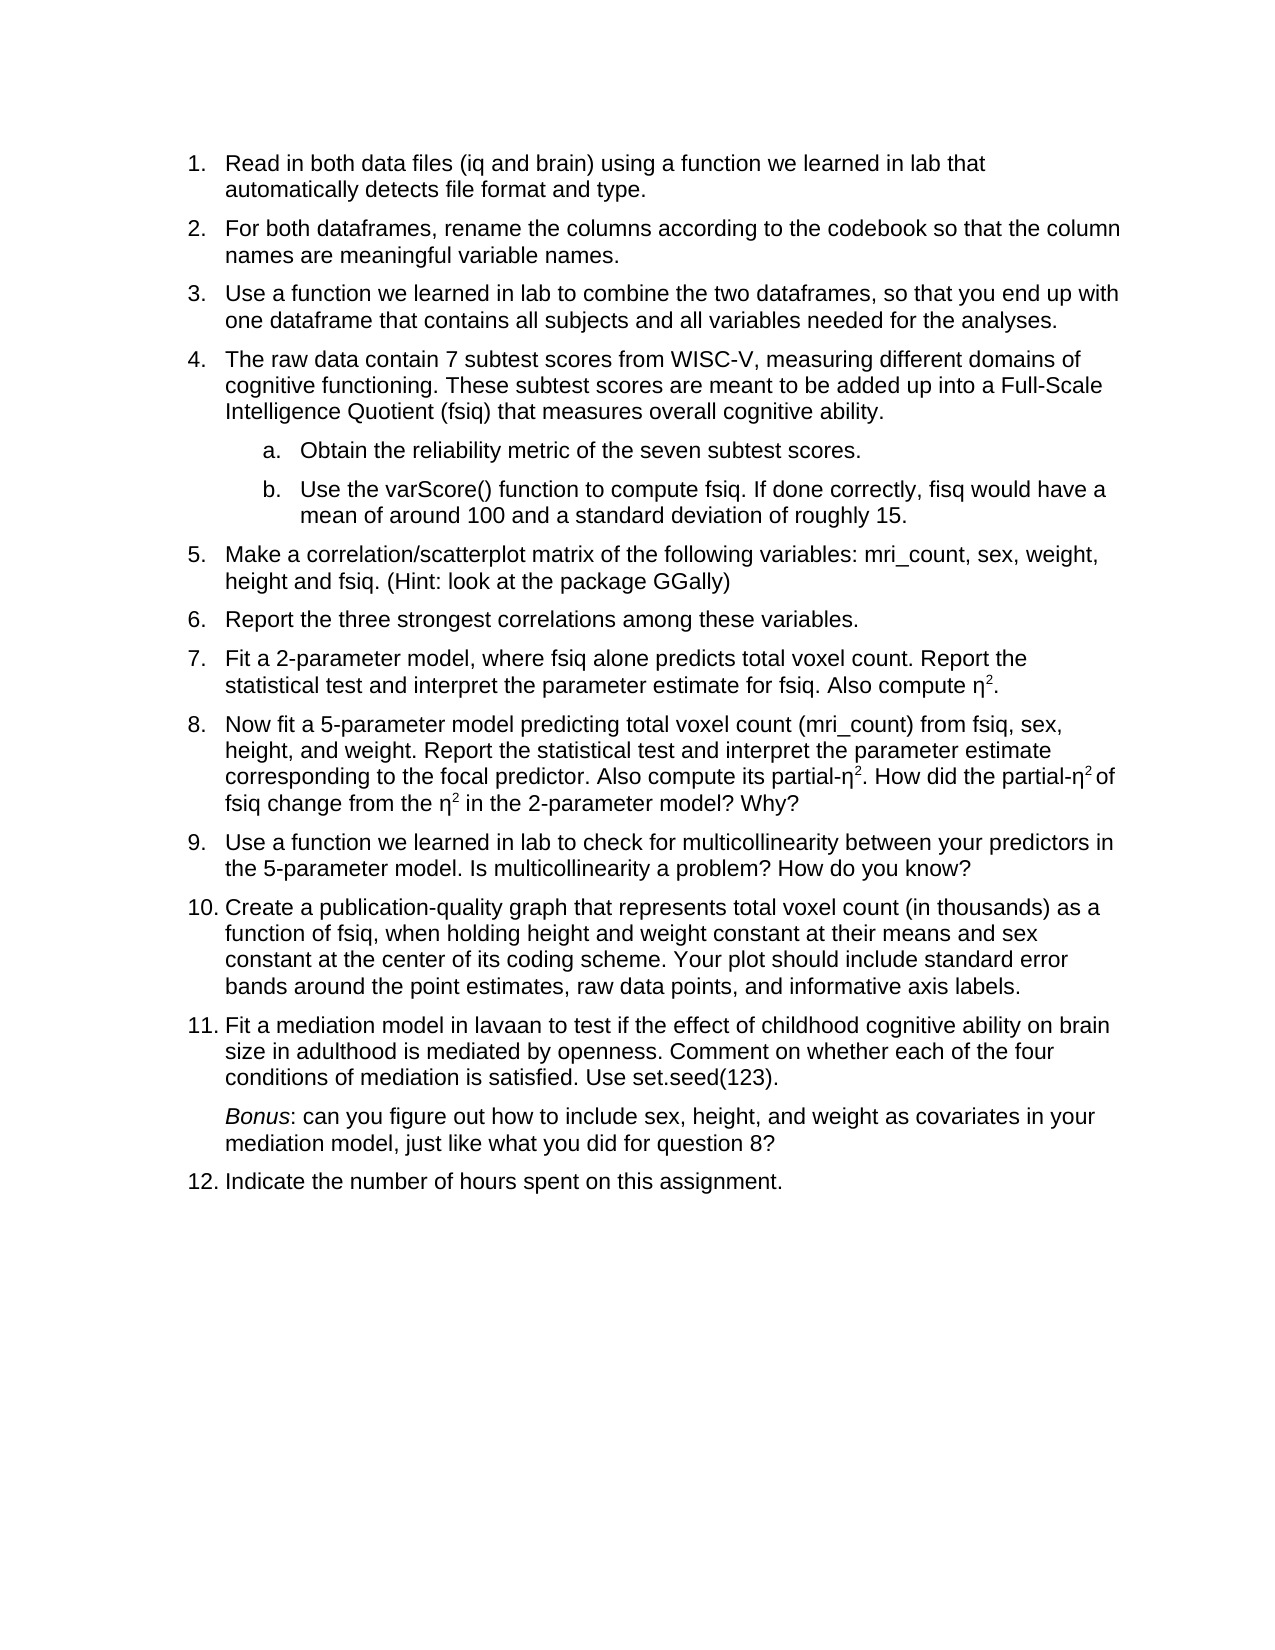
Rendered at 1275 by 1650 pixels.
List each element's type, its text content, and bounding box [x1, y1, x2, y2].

list Read in both data files (iq and brain) using a function we learned in lab that automatically detects file format and type. [187, 150, 1125, 203]
list Bonus: can you figure out how to include sex, height, and weight as covariates in your mediation model, just like what you did for question 8? [225, 1103, 1125, 1156]
list Fit a 2-parameter model, where fsiq alone predicts total voxel count. Report the statistical test and interpret the parameter estimate for fsiq. Also compute η2. [187, 645, 1125, 698]
list The raw data contain 7 subtest scores from WISC-V, measuring different domains of cognitive functioning. These subtest scores are meant to be added up into a Full-Scale Intelligence Quotient (fsiq) that measures overall cognitive ability. [187, 346, 1125, 425]
list Fit a mediation model in lavaan to test if the effect of childhood cognitive ability on brain size in adulthood is mediated by openness. Comment on whether each of the four conditions of mediation is satisfied. Use set.seed(123). [187, 1012, 1125, 1091]
list Use the varScore() function to compute fsiq. If done correctly, fisq would have a mean of around 100 and a standard deviation of roughly 15. [262, 476, 1125, 529]
list Now fit a 5-parameter model predicting total voxel count (mri_count) from fsiq, sex, height, and weight. Report the statistical test and interpret the parameter estimate corresponding to the focal predictor. Also compute its partial-η2. How did the partial-η2 of fsiq change from the η2 in the 2-parameter model? Why? [187, 711, 1125, 816]
list Obtain the reliability metric of the seven subtest scores. [262, 437, 1125, 463]
list Indicate the number of hours spent on this assignment. [187, 1168, 1125, 1195]
list Make a correlation/scatterplot matrix of the following variables: mri_count, sex, weight, height and fsiq. (Hint: look at the package GGally) [187, 541, 1125, 594]
list Report the three strongest correlations among these variables. [187, 606, 1125, 633]
list Create a publication-quality graph that represents total voxel count (in thousands) as a function of fsiq, when holding height and weight constant at their means and sex constant at the center of its coding scheme. Your plot should include standard error bands around the point estimates, raw data points, and informative axis labels. [187, 894, 1125, 999]
list Use a function we learned in lab to combine the two dataframes, so that you end up with one dataframe that contains all subjects and all variables needed for the analyses. [187, 280, 1125, 333]
list For both dataframes, rename the columns according to the codebook so that the column names are meaningful variable names. [187, 215, 1125, 268]
list Use a function we learned in lab to check for multicollinearity between your predictors in the 5-parameter model. Is multicollinearity a problem? How do you know? [187, 828, 1125, 881]
